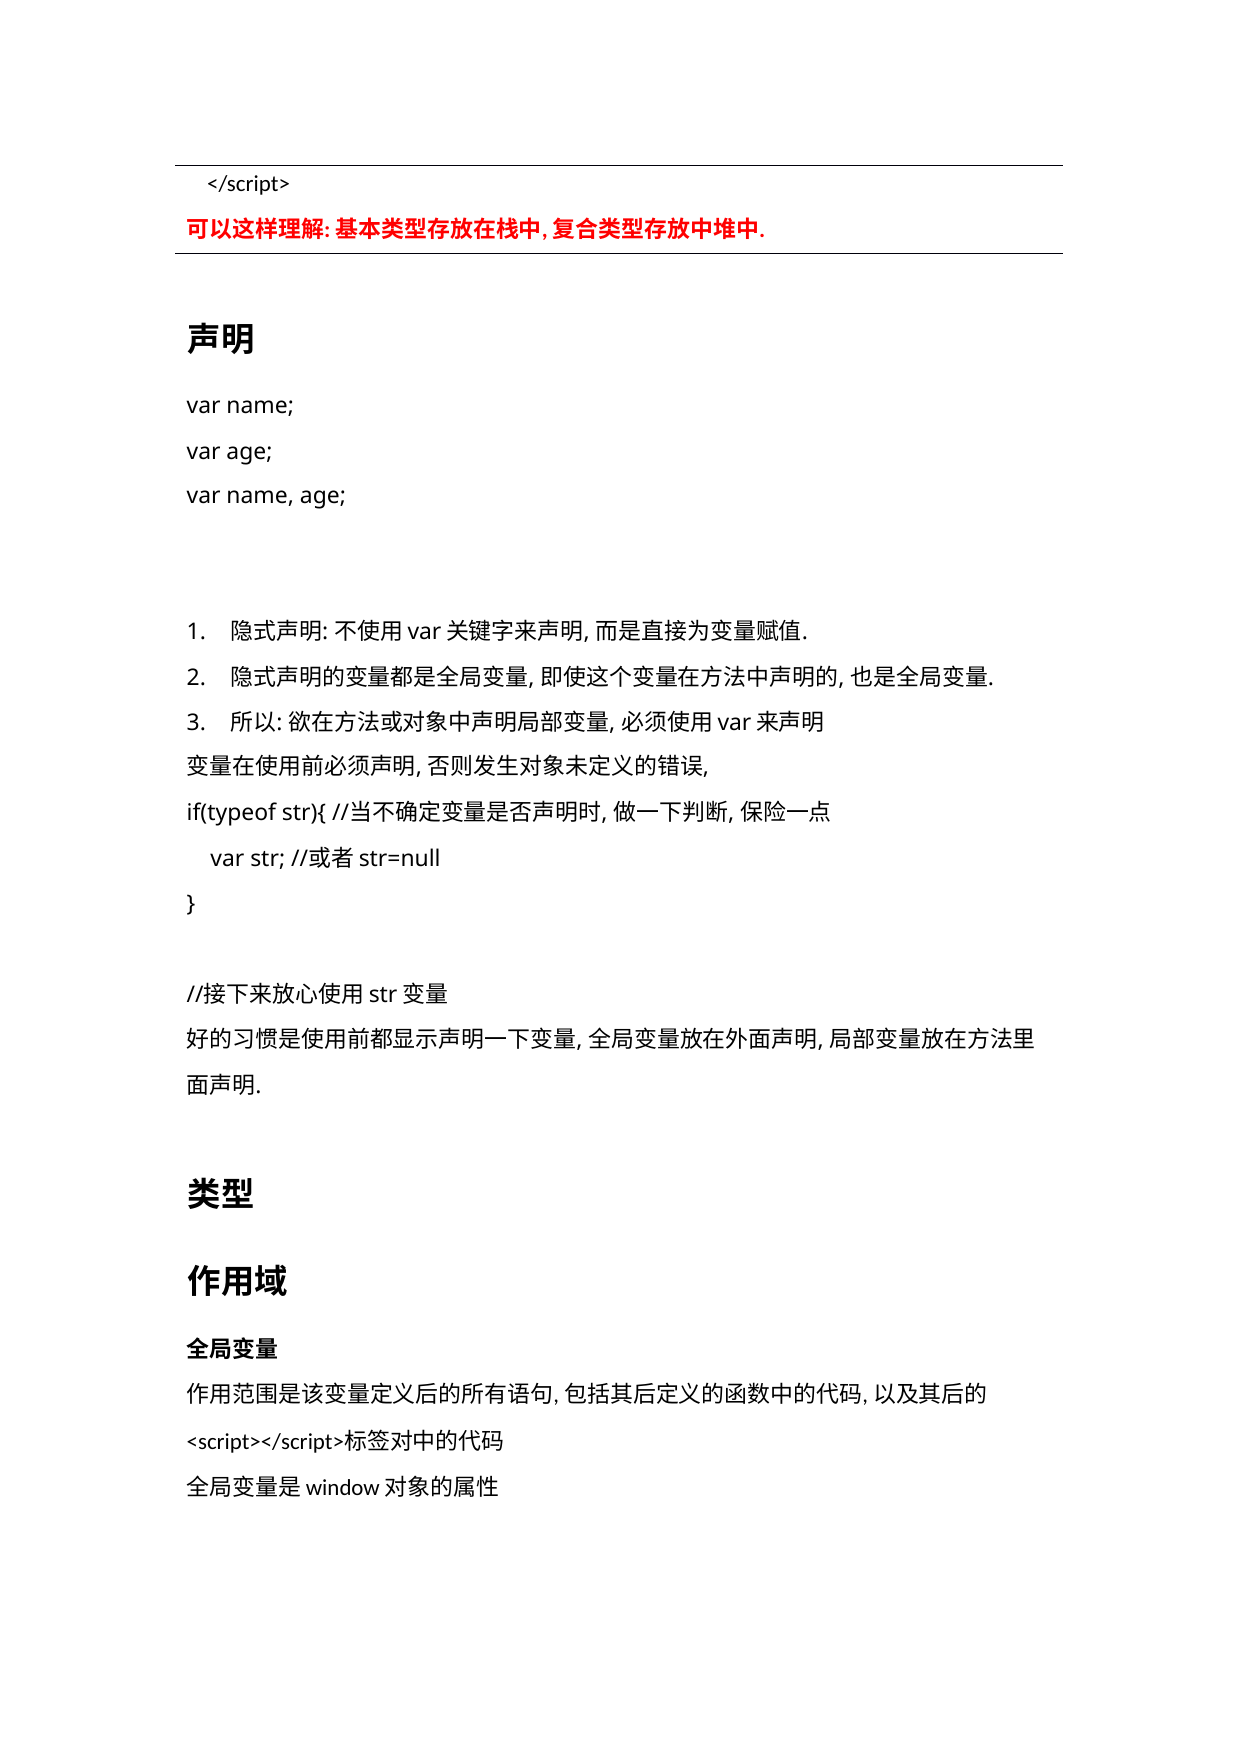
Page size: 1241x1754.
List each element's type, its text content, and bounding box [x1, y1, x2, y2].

subtitle 类型 [187, 1154, 1053, 1229]
subtitle 作用域 [187, 1242, 1053, 1317]
table_cell 好的习惯是使用前都显示声明一下变量, 全局变量放在外面声明, 局部变量放在方法里面声明. [175, 1018, 1063, 1109]
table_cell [175, 166, 1063, 253]
table_header var name; var age; [175, 386, 1063, 476]
table_cell 变量在使用前必须声明, 否则发生对象未定义的错误, if(typeof str){ //当不确定变量是否声明时, 做一下判断, 保险一点 var str; //或者str=null } //接下来放心使用str变量 [175, 746, 1063, 1018]
table_header 隐式声明: 不使用var关键字来声明, 而是直接为变量赋值. 隐式声明的变量都是全局变量, 即使这个变量在方法中声明的, 也是全局变量. 所以: 欲在方法或对象中声明局部变量, 必须使用var来声明 [175, 610, 1063, 746]
table_header 全局变量 作用范围是该变量定义后的所有语句, 包括其后定义的函数中的代码, 以及其后的<script></script>标签对中的代码 全局变量是window对象的属性 [175, 1329, 1063, 1557]
table_cell var name, age; [175, 476, 1063, 520]
subtitle 声明 [187, 299, 1053, 374]
